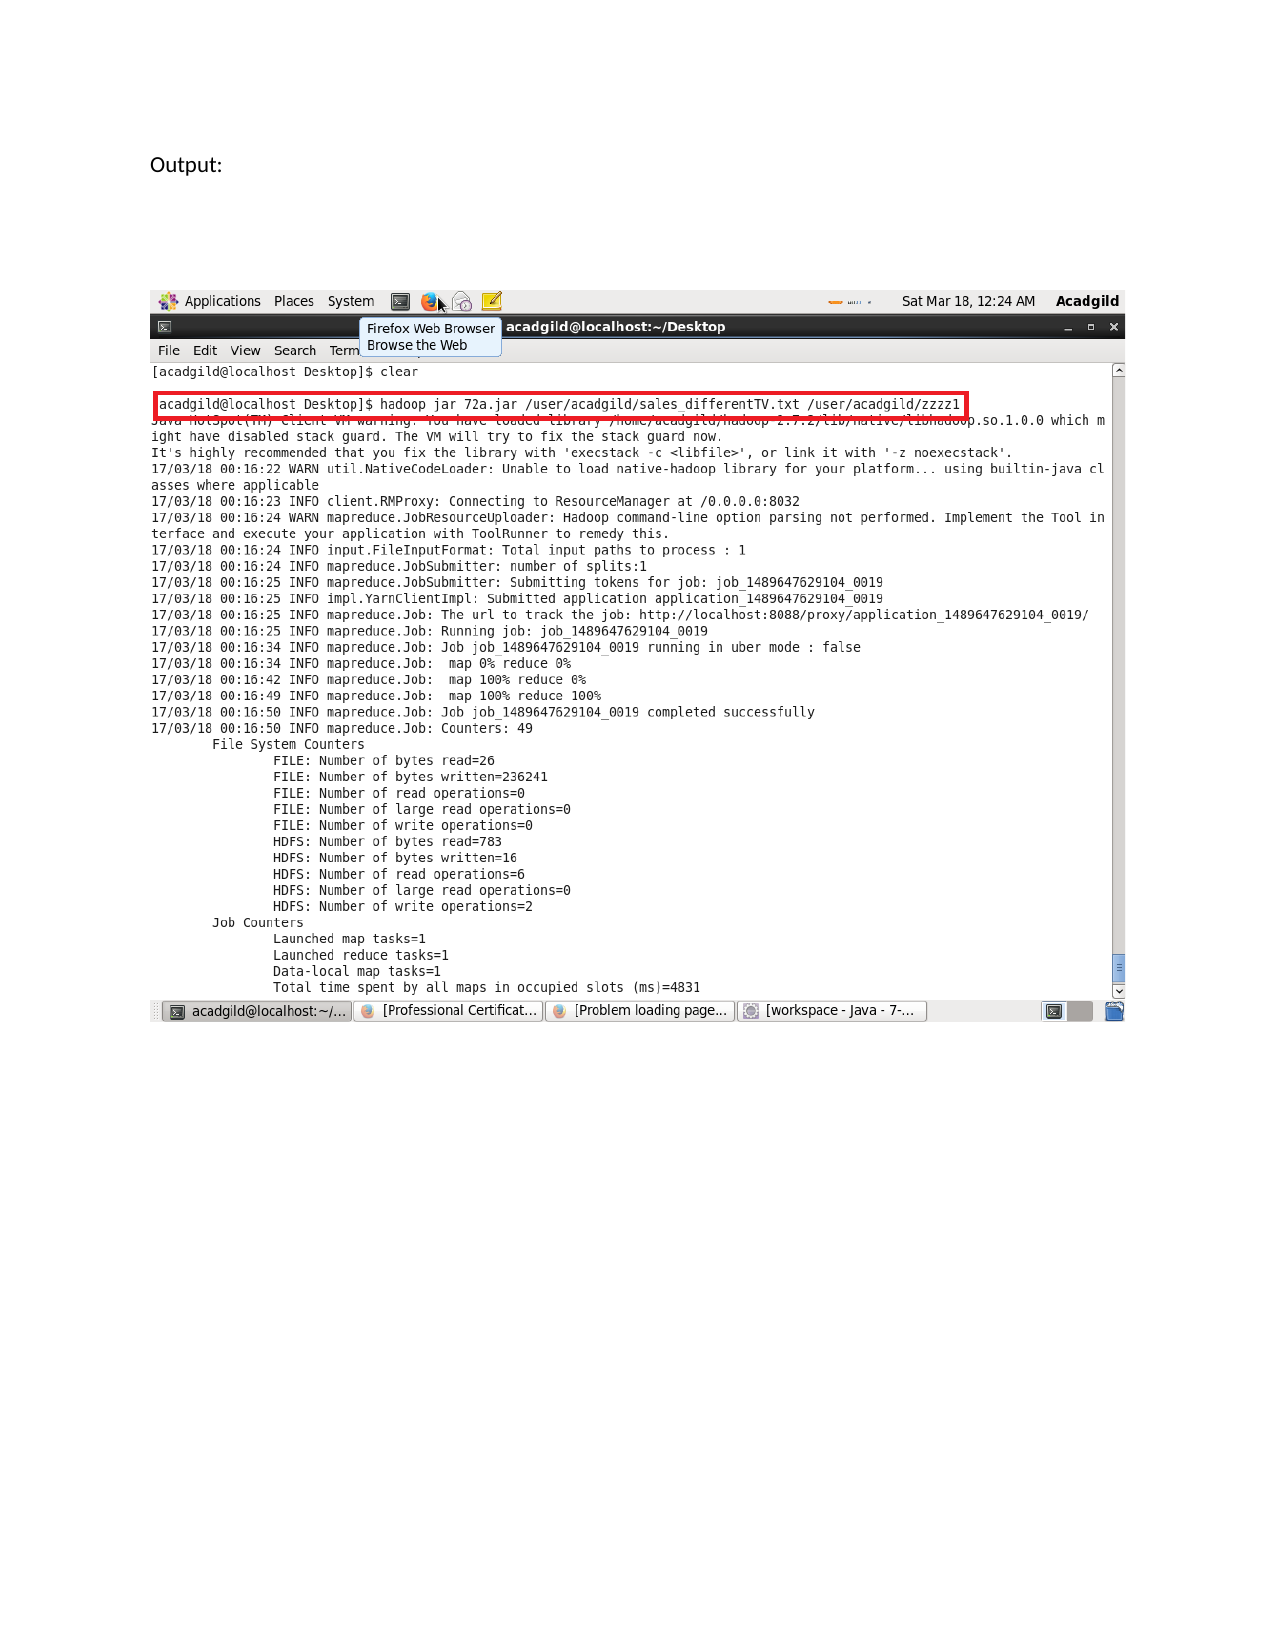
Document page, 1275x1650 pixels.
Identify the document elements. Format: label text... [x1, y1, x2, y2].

picture [150, 290, 1125, 1022]
text Output: [150, 150, 1125, 178]
